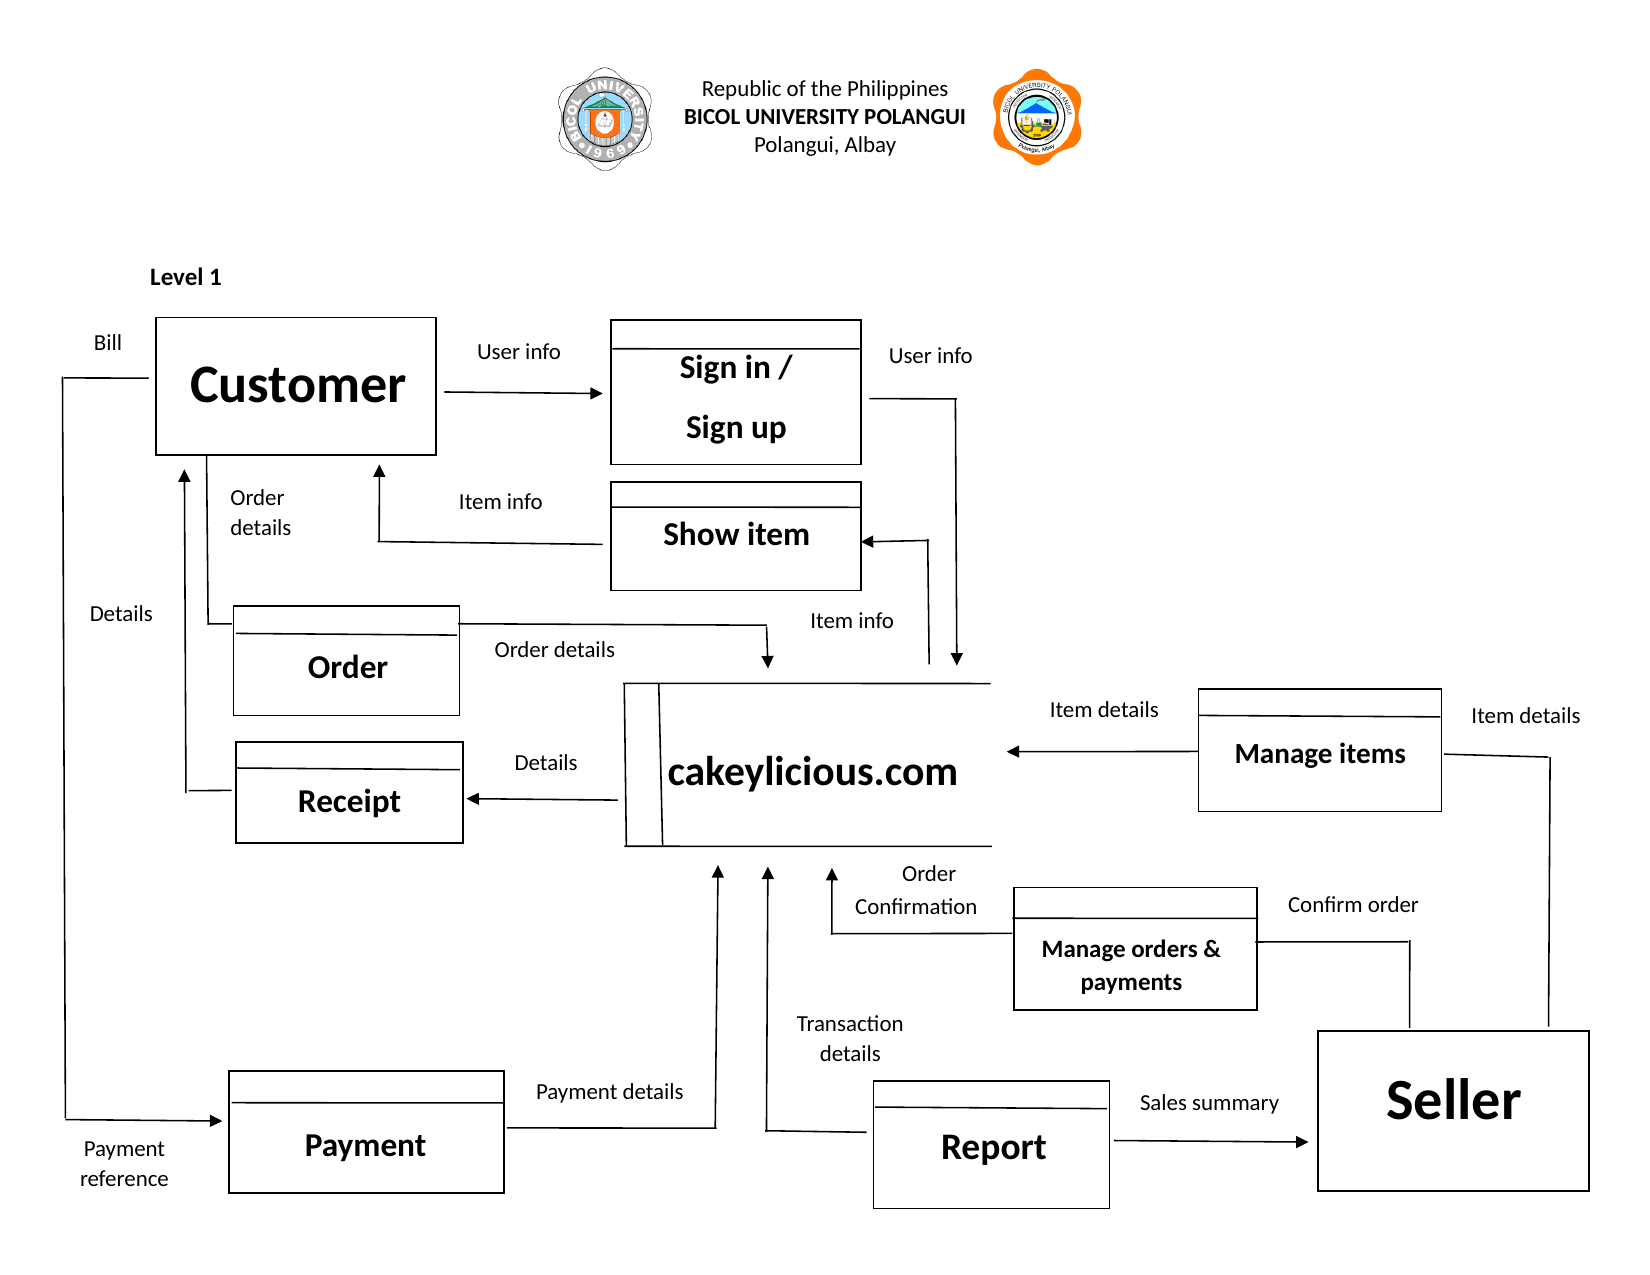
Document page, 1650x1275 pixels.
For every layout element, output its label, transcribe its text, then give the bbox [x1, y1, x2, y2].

picture [540, 55, 669, 184]
text Level 1 [150, 261, 1500, 291]
picture [985, 63, 1088, 169]
